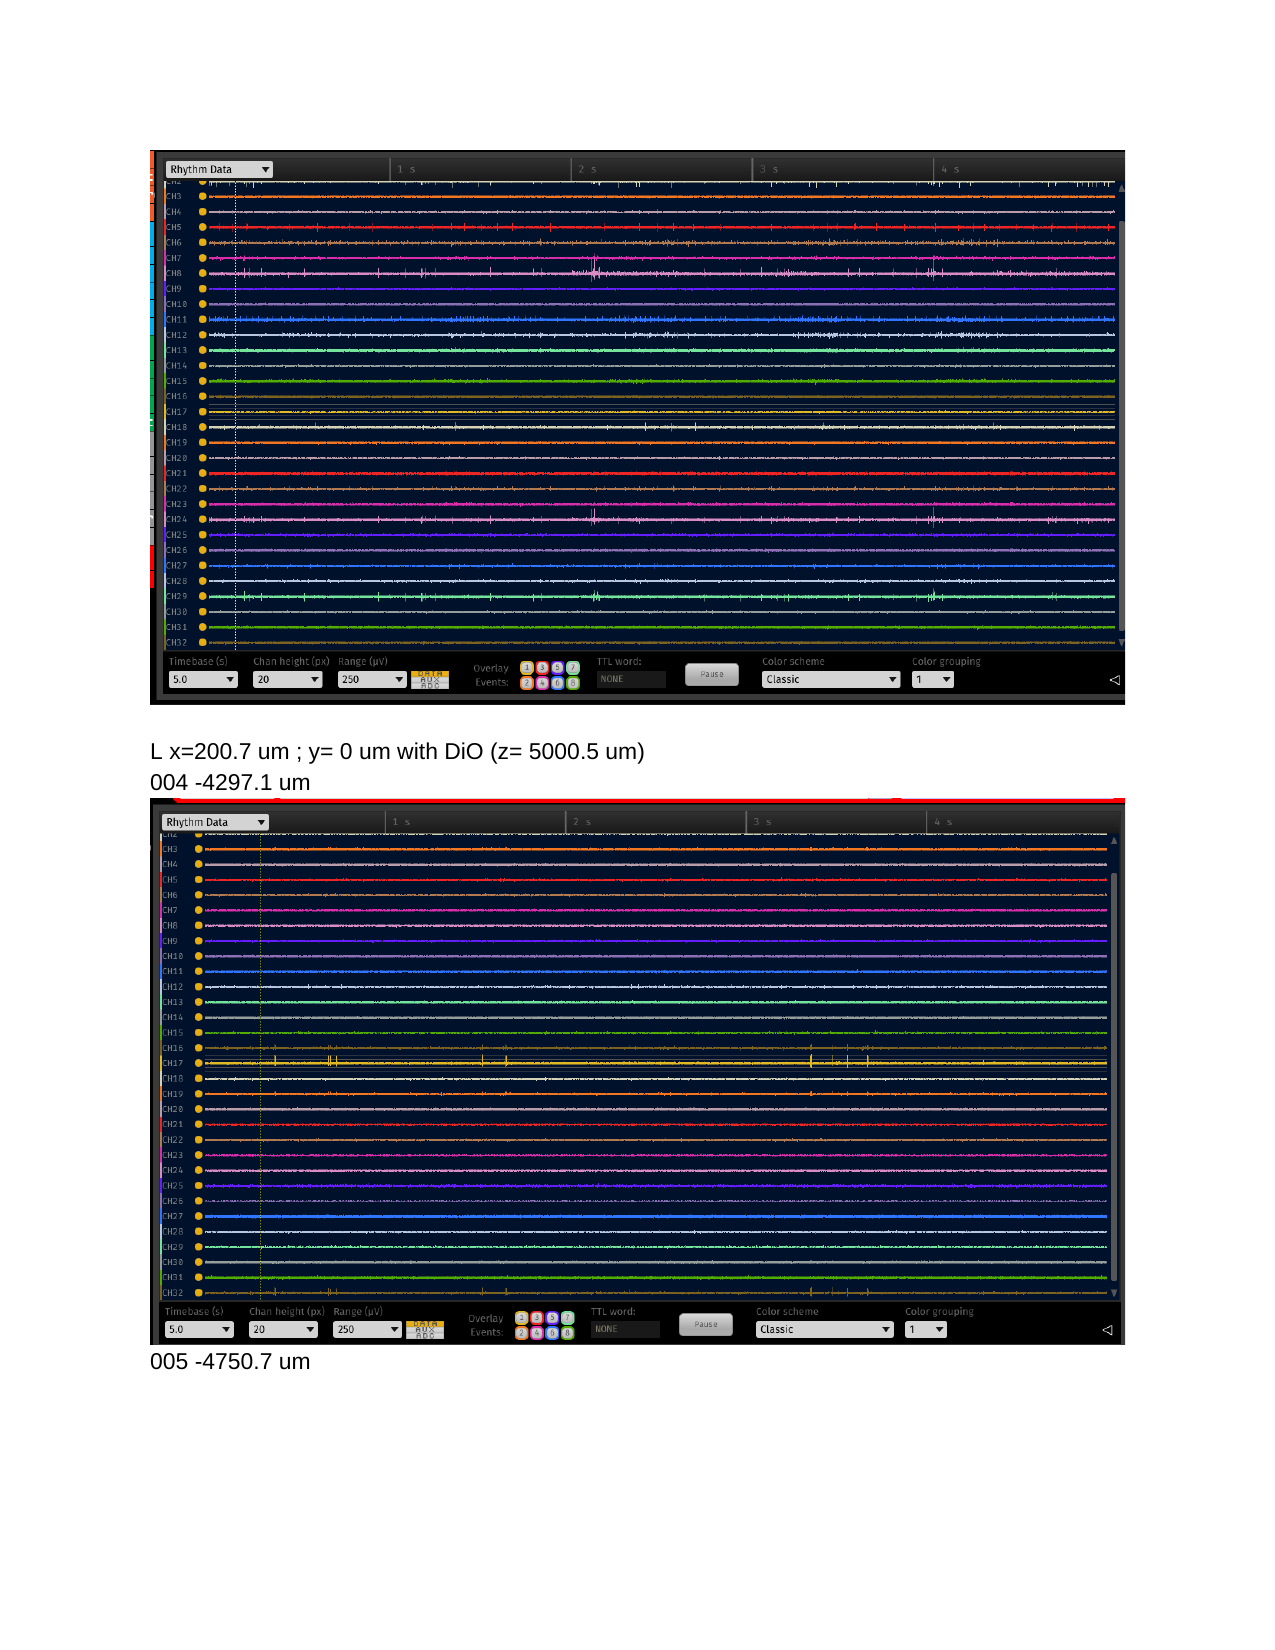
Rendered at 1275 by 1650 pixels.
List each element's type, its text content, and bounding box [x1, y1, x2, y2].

text 005 -4750.7 um [150, 1348, 1125, 1375]
picture [150, 150, 1125, 705]
text 004 -4297.1 um [150, 768, 1125, 795]
text L x=200.7 um ; y= 0 um with DiO (z= 5000.5 um) [150, 738, 1125, 764]
picture [150, 798, 1125, 1345]
